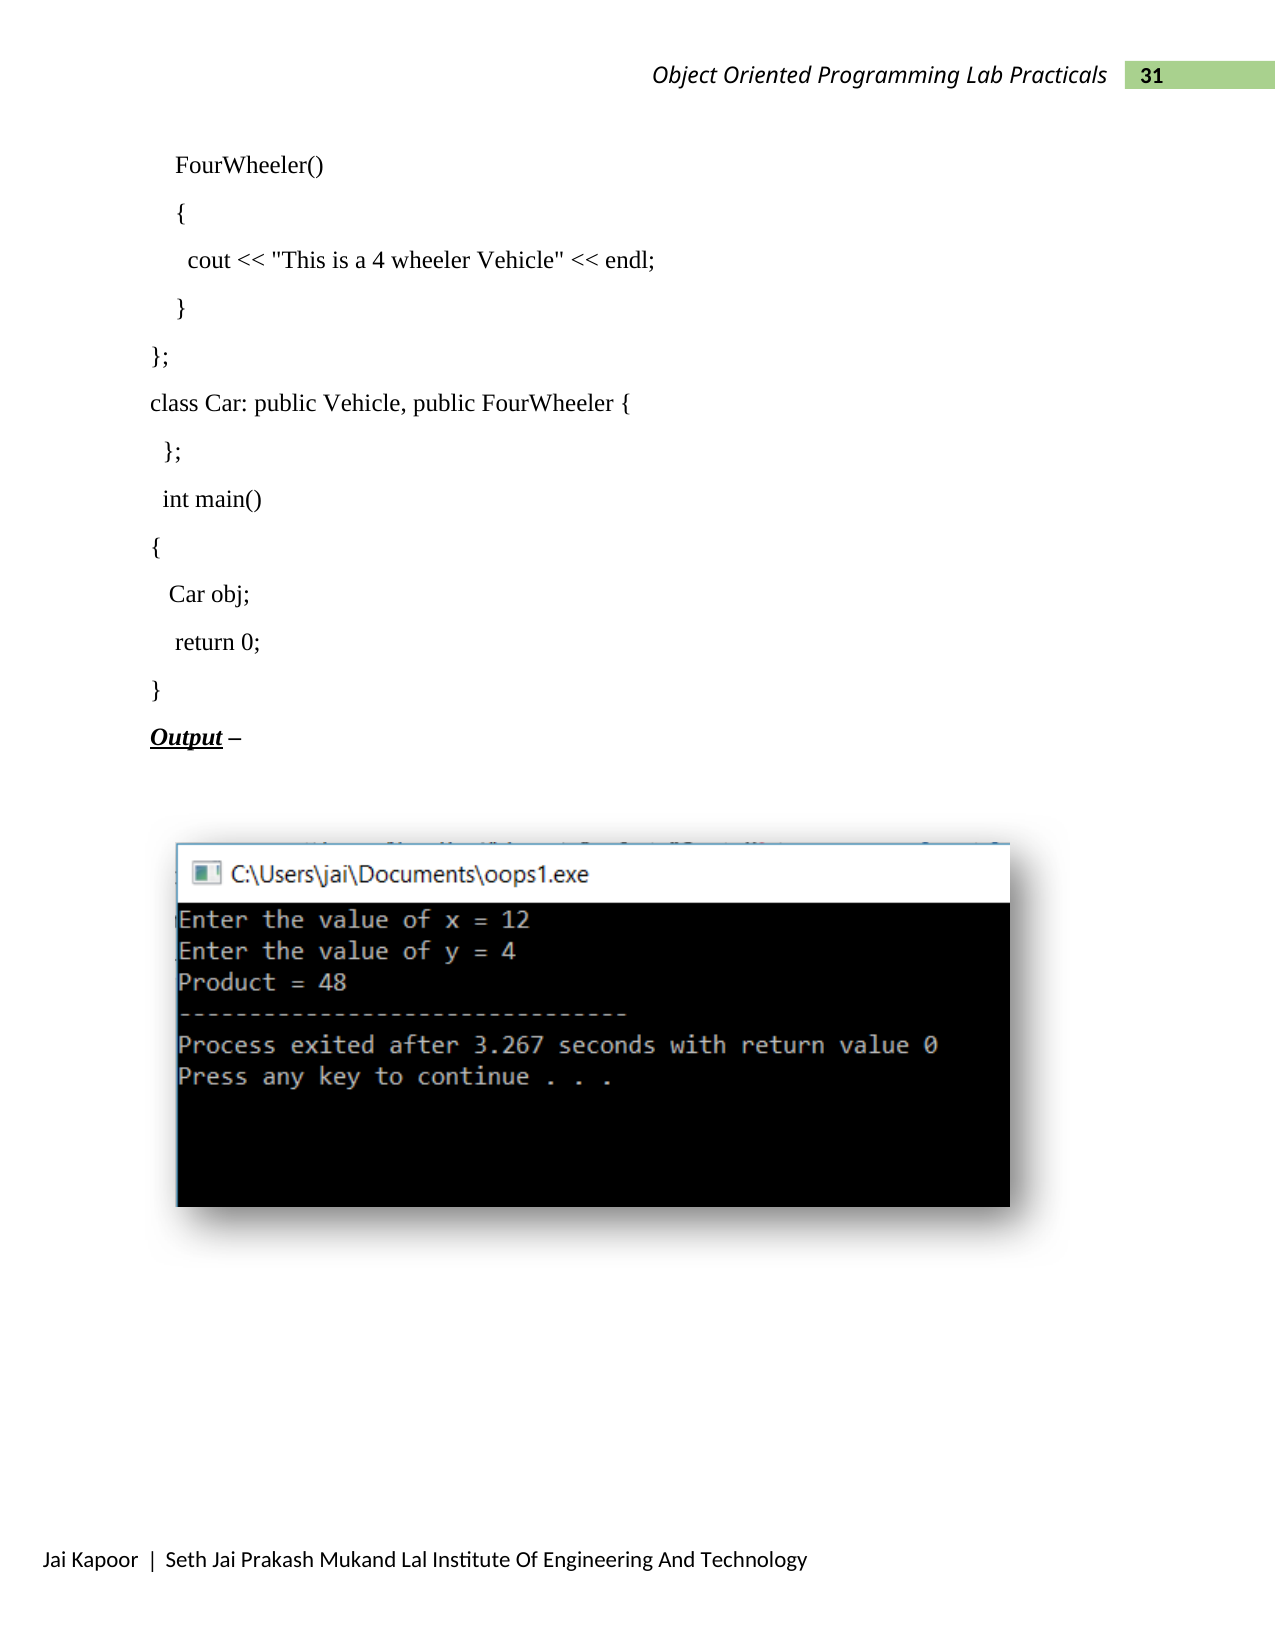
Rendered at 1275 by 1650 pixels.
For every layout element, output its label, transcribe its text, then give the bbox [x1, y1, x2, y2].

text cout << "This is a 4 wheeler Vehicle" << endl; [150, 245, 1125, 274]
text }; [150, 436, 1125, 465]
text class Car: public Vehicle, public FourWheeler { [150, 388, 1125, 417]
text Car obj; [150, 579, 1125, 608]
picture [175, 842, 1010, 1207]
text }; [150, 341, 1125, 369]
text { [150, 532, 1125, 560]
text Output – [150, 722, 1125, 751]
text } [150, 675, 1125, 703]
text } [150, 293, 1125, 322]
text return 0; [150, 627, 1125, 656]
text FourWheeler() [150, 150, 1125, 179]
text { [150, 198, 1125, 226]
text int main() [150, 484, 1125, 513]
